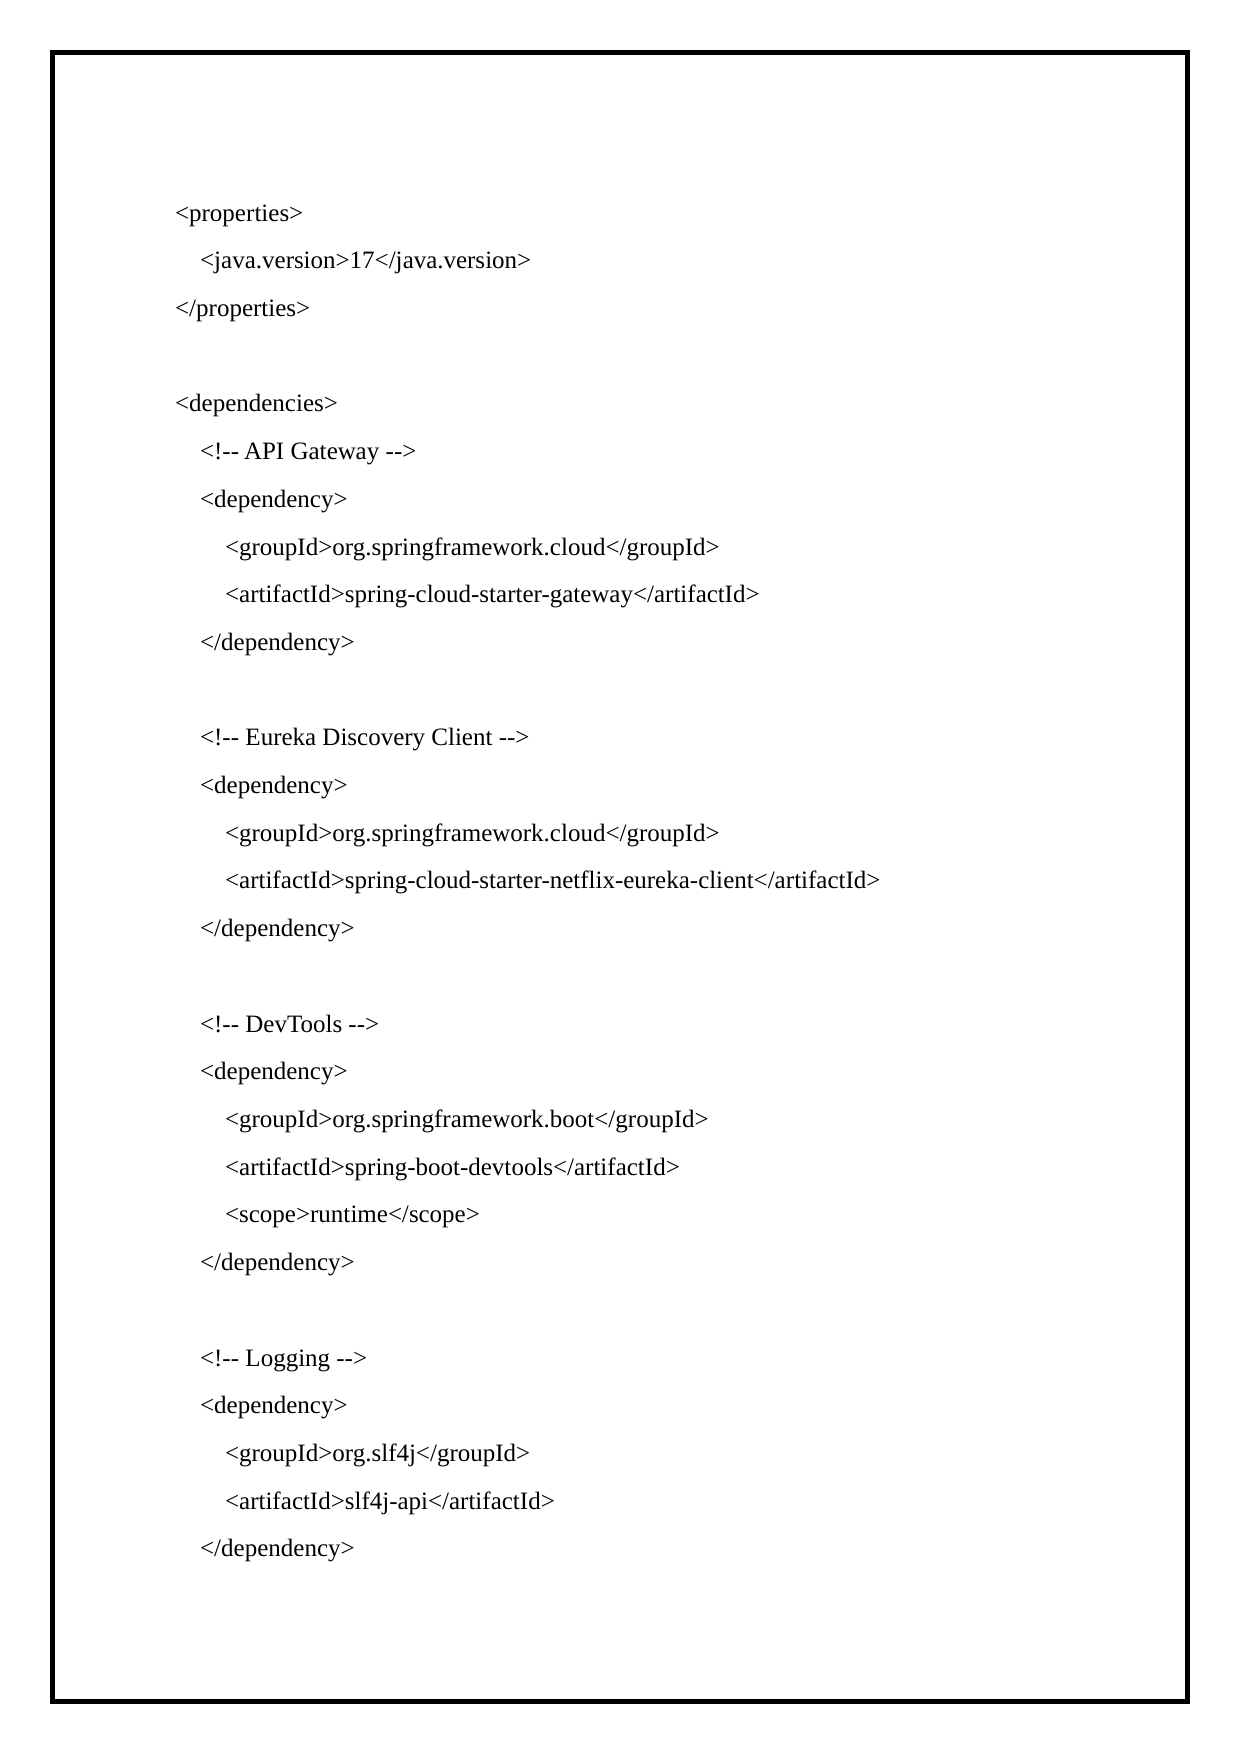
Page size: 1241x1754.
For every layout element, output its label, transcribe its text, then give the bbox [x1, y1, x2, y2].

text <dependency> [150, 770, 1090, 799]
text <artifactId>slf4j-api</artifactId> [150, 1486, 1090, 1514]
text <!-- API Gateway --> [150, 436, 1090, 465]
text </dependency> [150, 913, 1090, 942]
text <groupId>org.springframework.boot</groupId> [150, 1104, 1090, 1133]
text <dependency> [150, 484, 1090, 513]
text <properties> [150, 198, 1090, 226]
text <dependencies> [150, 388, 1090, 417]
text </dependency> [150, 1247, 1090, 1276]
text <artifactId>spring-cloud-starter-gateway</artifactId> [150, 579, 1090, 608]
text <dependency> [150, 1390, 1090, 1419]
text </properties> [150, 293, 1090, 322]
text <!-- DevTools --> [150, 1009, 1090, 1037]
text <java.version>17</java.version> [150, 245, 1090, 274]
text <groupId>org.springframework.cloud</groupId> [150, 818, 1090, 847]
text <!-- Logging --> [150, 1343, 1090, 1371]
text <artifactId>spring-cloud-starter-netflix-eureka-client</artifactId> [150, 866, 1090, 894]
text <groupId>org.springframework.cloud</groupId> [150, 532, 1090, 560]
text <dependency> [150, 1056, 1090, 1085]
text <groupId>org.slf4j</groupId> [150, 1438, 1090, 1467]
text </dependency> [150, 627, 1090, 656]
text </dependency> [150, 1533, 1090, 1562]
text <scope>runtime</scope> [150, 1199, 1090, 1228]
text <artifactId>spring-boot-devtools</artifactId> [150, 1152, 1090, 1181]
text <!-- Eureka Discovery Client --> [150, 722, 1090, 751]
